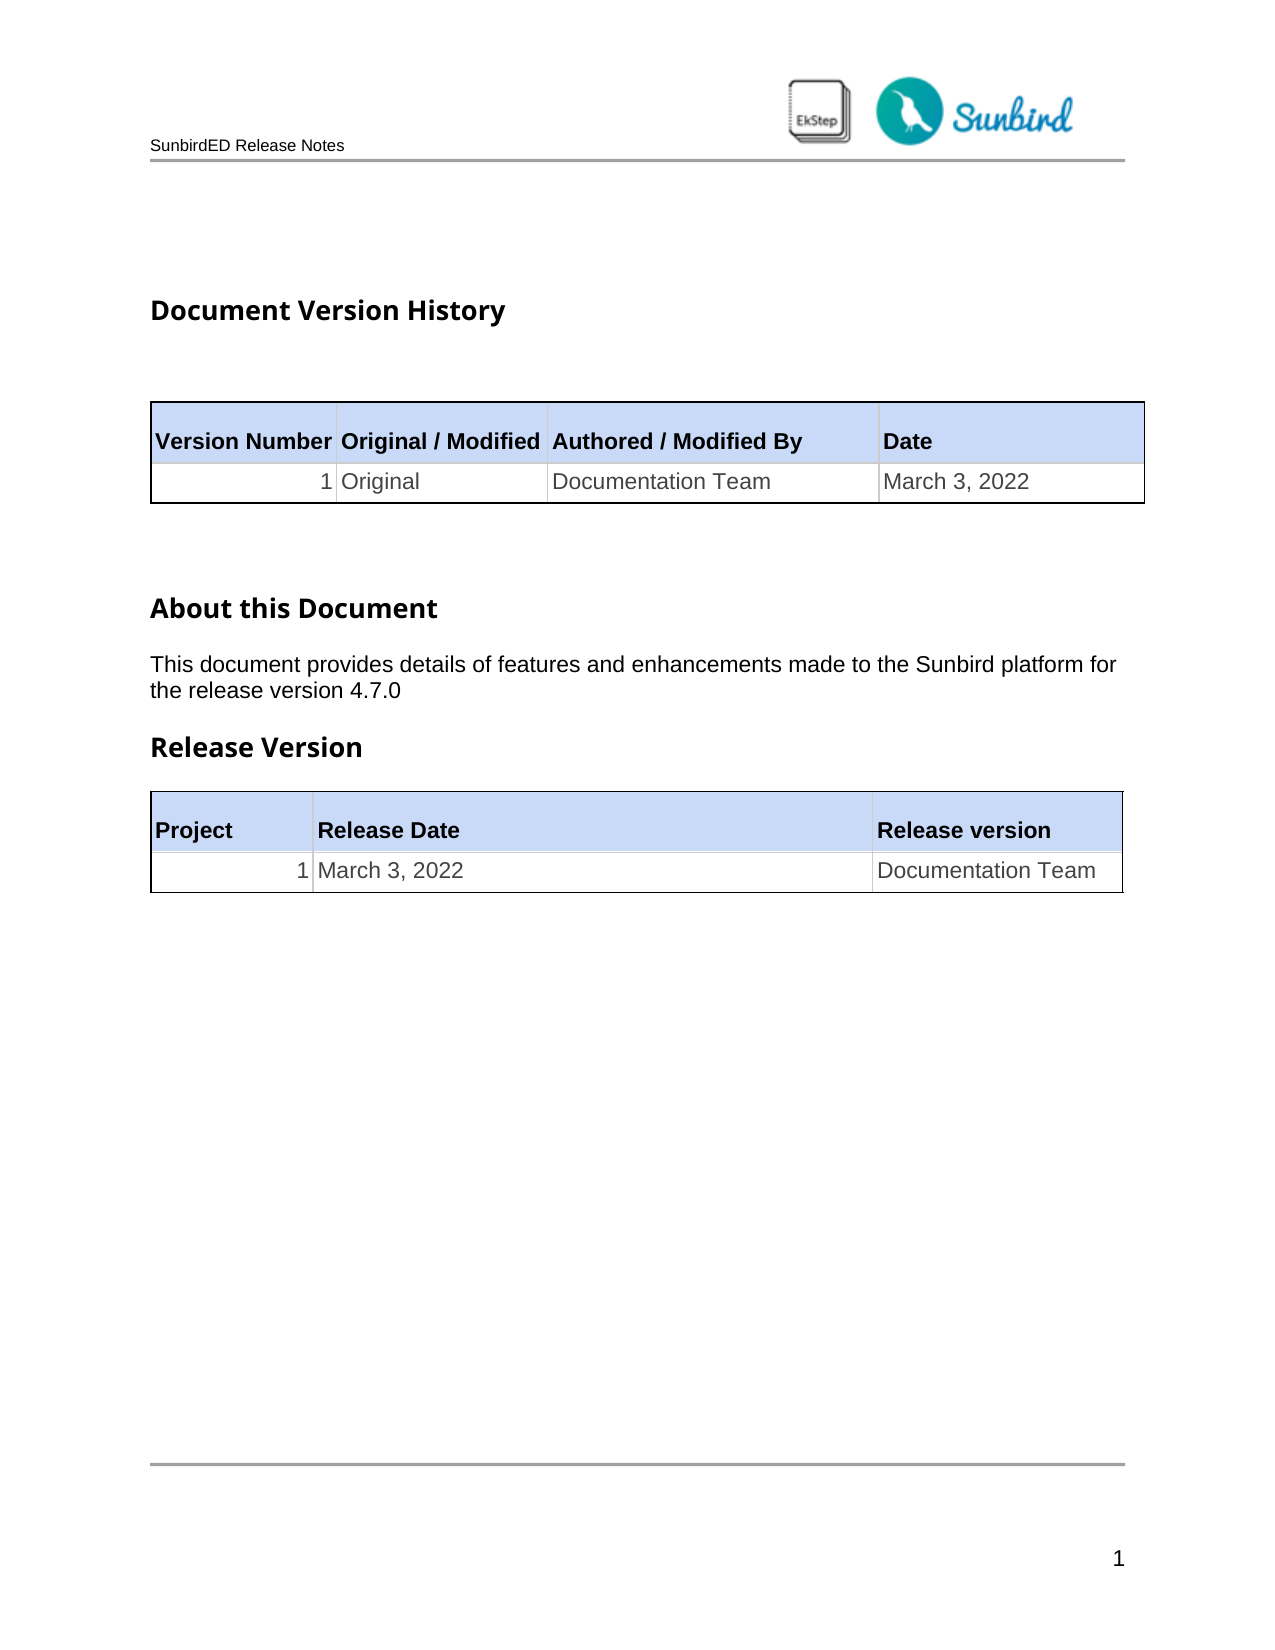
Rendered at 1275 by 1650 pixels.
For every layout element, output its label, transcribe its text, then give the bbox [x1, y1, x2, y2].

table_header Authored / Modified By [548, 403, 878, 462]
table_header Release Date [314, 792, 872, 851]
table_header Date [880, 403, 1144, 462]
table_header Version Number [152, 403, 336, 462]
table_cell Documentation Team [873, 853, 1122, 892]
table_header Original / Modified [337, 403, 547, 462]
table_header Project [152, 792, 312, 851]
table_header Release version [873, 792, 1122, 851]
table_cell 1 [152, 464, 336, 502]
table_cell Documentation Team [548, 464, 878, 502]
table_cell Original [337, 464, 547, 502]
table_cell 1 [152, 853, 312, 892]
text This document provides details of features and enhancements made to the Sunbird platform for the release version 4.7.0 [150, 651, 1125, 704]
subtitle About this Document [150, 589, 1125, 626]
picture [781, 75, 1084, 152]
table_cell March 3, 2022 [880, 464, 1144, 502]
subtitle Document Version History [150, 291, 1125, 328]
table_cell March 3, 2022 [314, 853, 872, 892]
subtitle Release Version [150, 729, 1125, 766]
